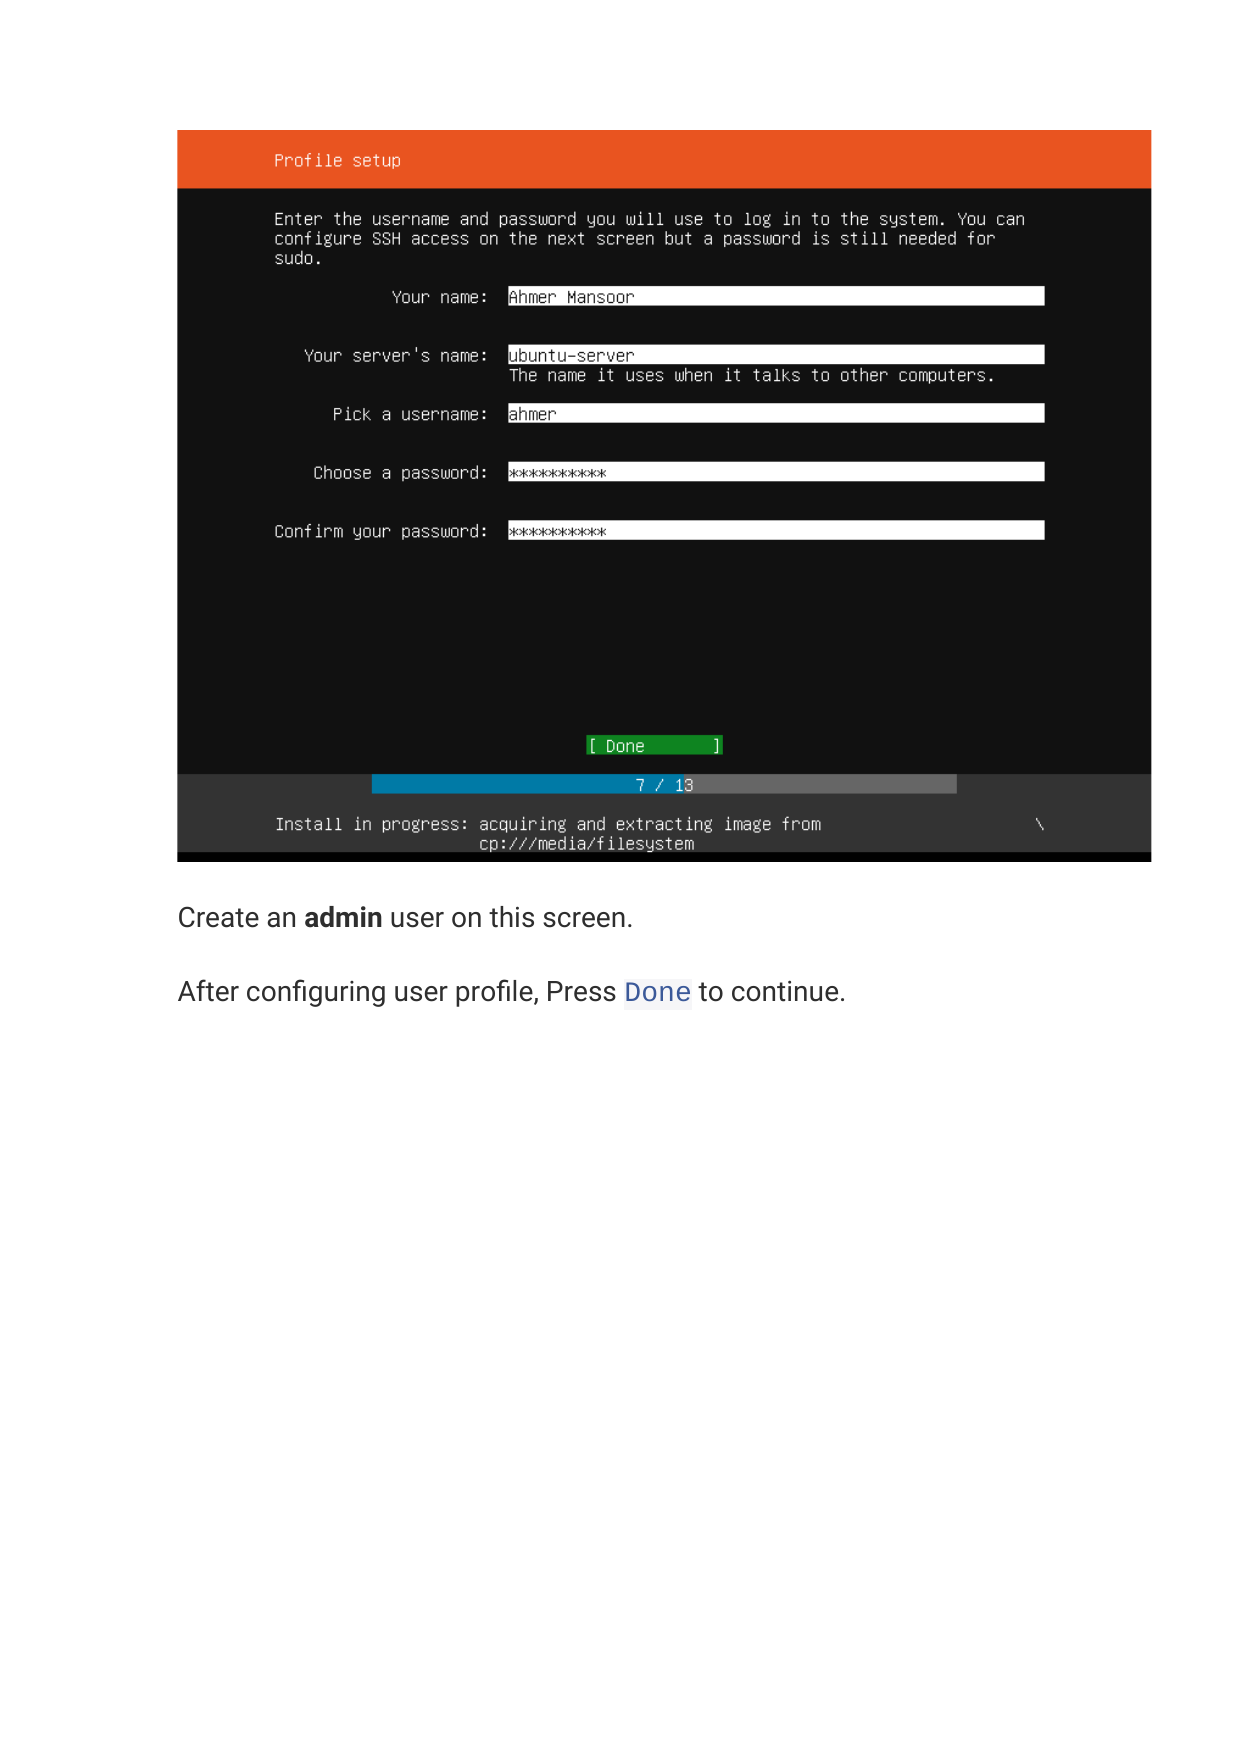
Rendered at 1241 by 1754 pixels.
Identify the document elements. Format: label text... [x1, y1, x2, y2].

text Create an admin user on this screen. [177, 889, 1152, 947]
text After configuring user profile, Press Done to continue. [177, 963, 1152, 1023]
picture [177, 130, 1152, 862]
